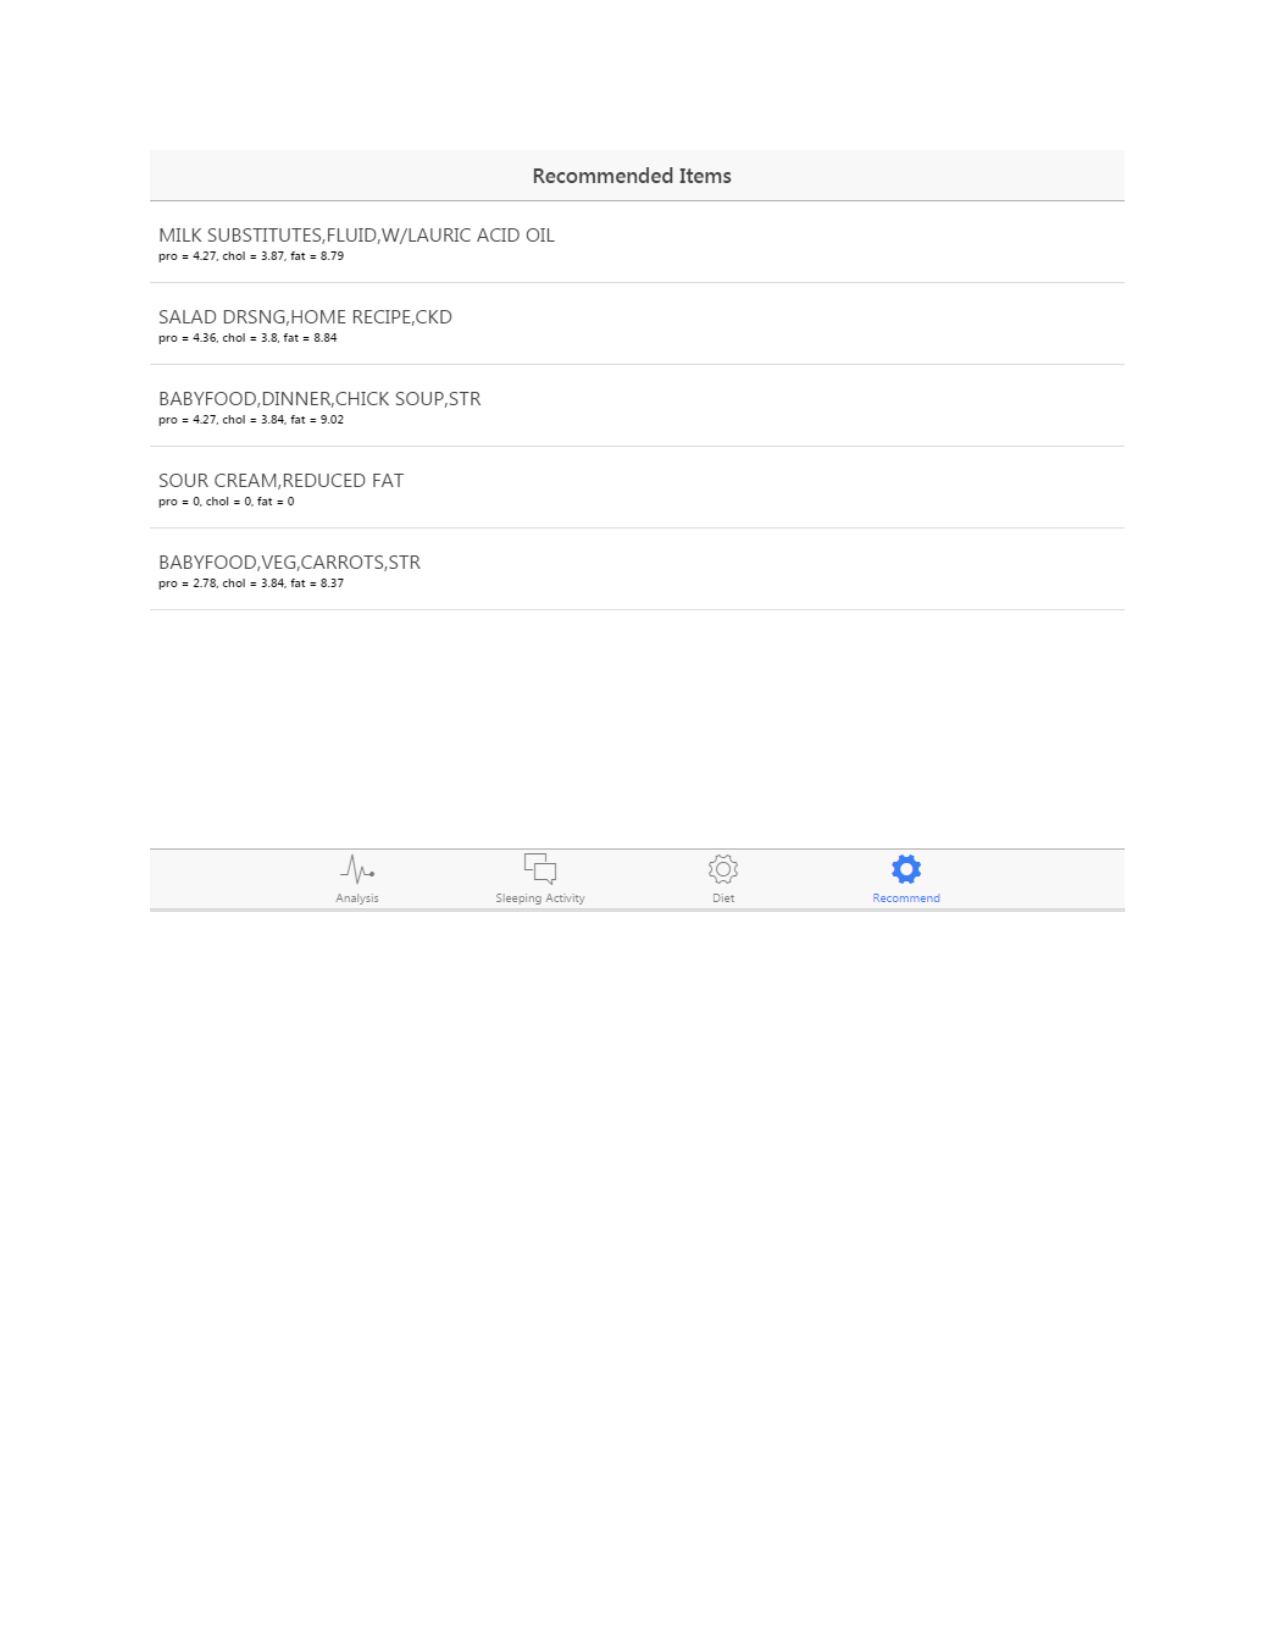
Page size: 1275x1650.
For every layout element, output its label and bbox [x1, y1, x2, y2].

picture [150, 150, 1125, 912]
